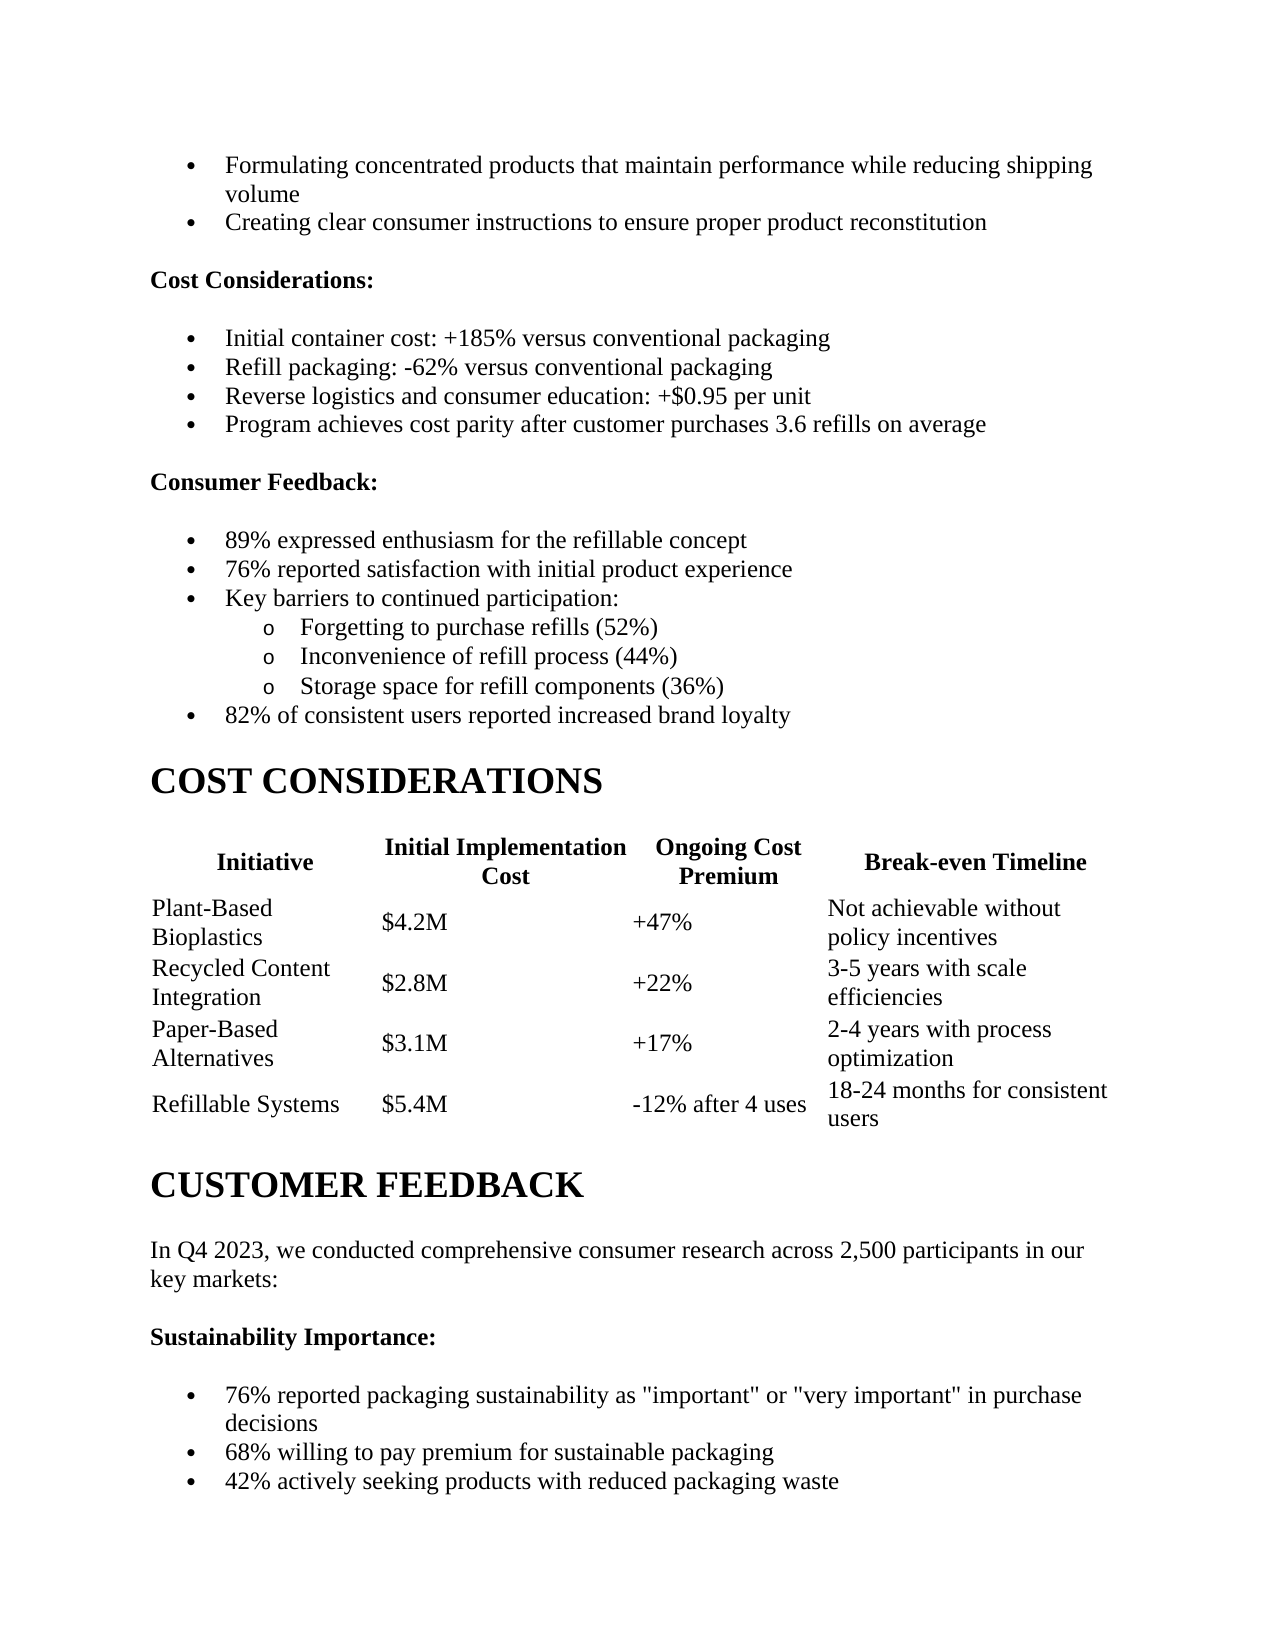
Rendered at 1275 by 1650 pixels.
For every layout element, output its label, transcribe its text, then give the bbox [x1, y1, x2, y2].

list Initial container cost: +185% versus conventional packaging [187, 323, 1125, 352]
list Formulating concentrated products that maintain performance while reducing shipping volume [187, 150, 1125, 207]
list Storage space for refill components (36%) [262, 671, 1125, 700]
text COST CONSIDERATIONS [150, 758, 1125, 801]
list 42% actively seeking products with reduced packaging waste [187, 1466, 1125, 1495]
table_cell Paper-Based Alternatives [150, 1013, 380, 1073]
text CUSTOMER FEEDBACK [150, 1163, 1125, 1206]
table_cell $4.2M [380, 891, 631, 952]
list 76% reported satisfaction with initial product experience [187, 554, 1125, 583]
table_header Initiative [150, 831, 380, 891]
text Cost Considerations: [150, 265, 1125, 294]
table_cell -12% after 4 uses [631, 1073, 826, 1134]
list 68% willing to pay premium for sustainable packaging [187, 1437, 1125, 1466]
list 89% expressed enthusiasm for the refillable concept [187, 525, 1125, 554]
table_cell Recycled Content Integration [150, 952, 380, 1012]
table_cell 2-4 years with process optimization [826, 1013, 1125, 1073]
table_cell +22% [631, 952, 826, 1012]
list Forgetting to purchase refills (52%) [262, 612, 1125, 641]
list Reverse logistics and consumer education: +$0.95 per unit [187, 381, 1125, 409]
table_cell Not achievable without policy incentives [826, 891, 1125, 952]
table_cell +47% [631, 891, 826, 952]
table_cell +17% [631, 1013, 826, 1073]
text Sustainability Importance: [150, 1322, 1125, 1351]
text Consumer Feedback: [150, 467, 1125, 496]
table_cell Plant-Based Bioplastics [150, 891, 380, 952]
table_cell 3-5 years with scale efficiencies [826, 952, 1125, 1012]
table_cell $5.4M [380, 1073, 631, 1134]
table_cell 18-24 months for consistent users [826, 1073, 1125, 1134]
text In Q4 2023, we conducted comprehensive consumer research across 2,500 participants in our key markets: [150, 1235, 1125, 1293]
list Refill packaging: -62% versus conventional packaging [187, 352, 1125, 381]
table_cell Refillable Systems [150, 1073, 380, 1134]
list Inconvenience of refill process (44%) [262, 641, 1125, 671]
list Creating clear consumer instructions to ensure proper product reconstitution [187, 207, 1125, 236]
table_cell $2.8M [380, 952, 631, 1012]
table_header Break-even Timeline [826, 831, 1125, 891]
list 76% reported packaging sustainability as "important" or "very important" in purchase decisions [187, 1380, 1125, 1437]
list Key barriers to continued participation: [187, 583, 1125, 612]
list Program achieves cost parity after customer purchases 3.6 refills on average [187, 409, 1125, 438]
table_header Ongoing Cost Premium [631, 831, 826, 891]
table_cell $3.1M [380, 1013, 631, 1073]
table_header Initial Implementation Cost [380, 831, 631, 891]
list 82% of consistent users reported increased brand loyalty [187, 700, 1125, 729]
